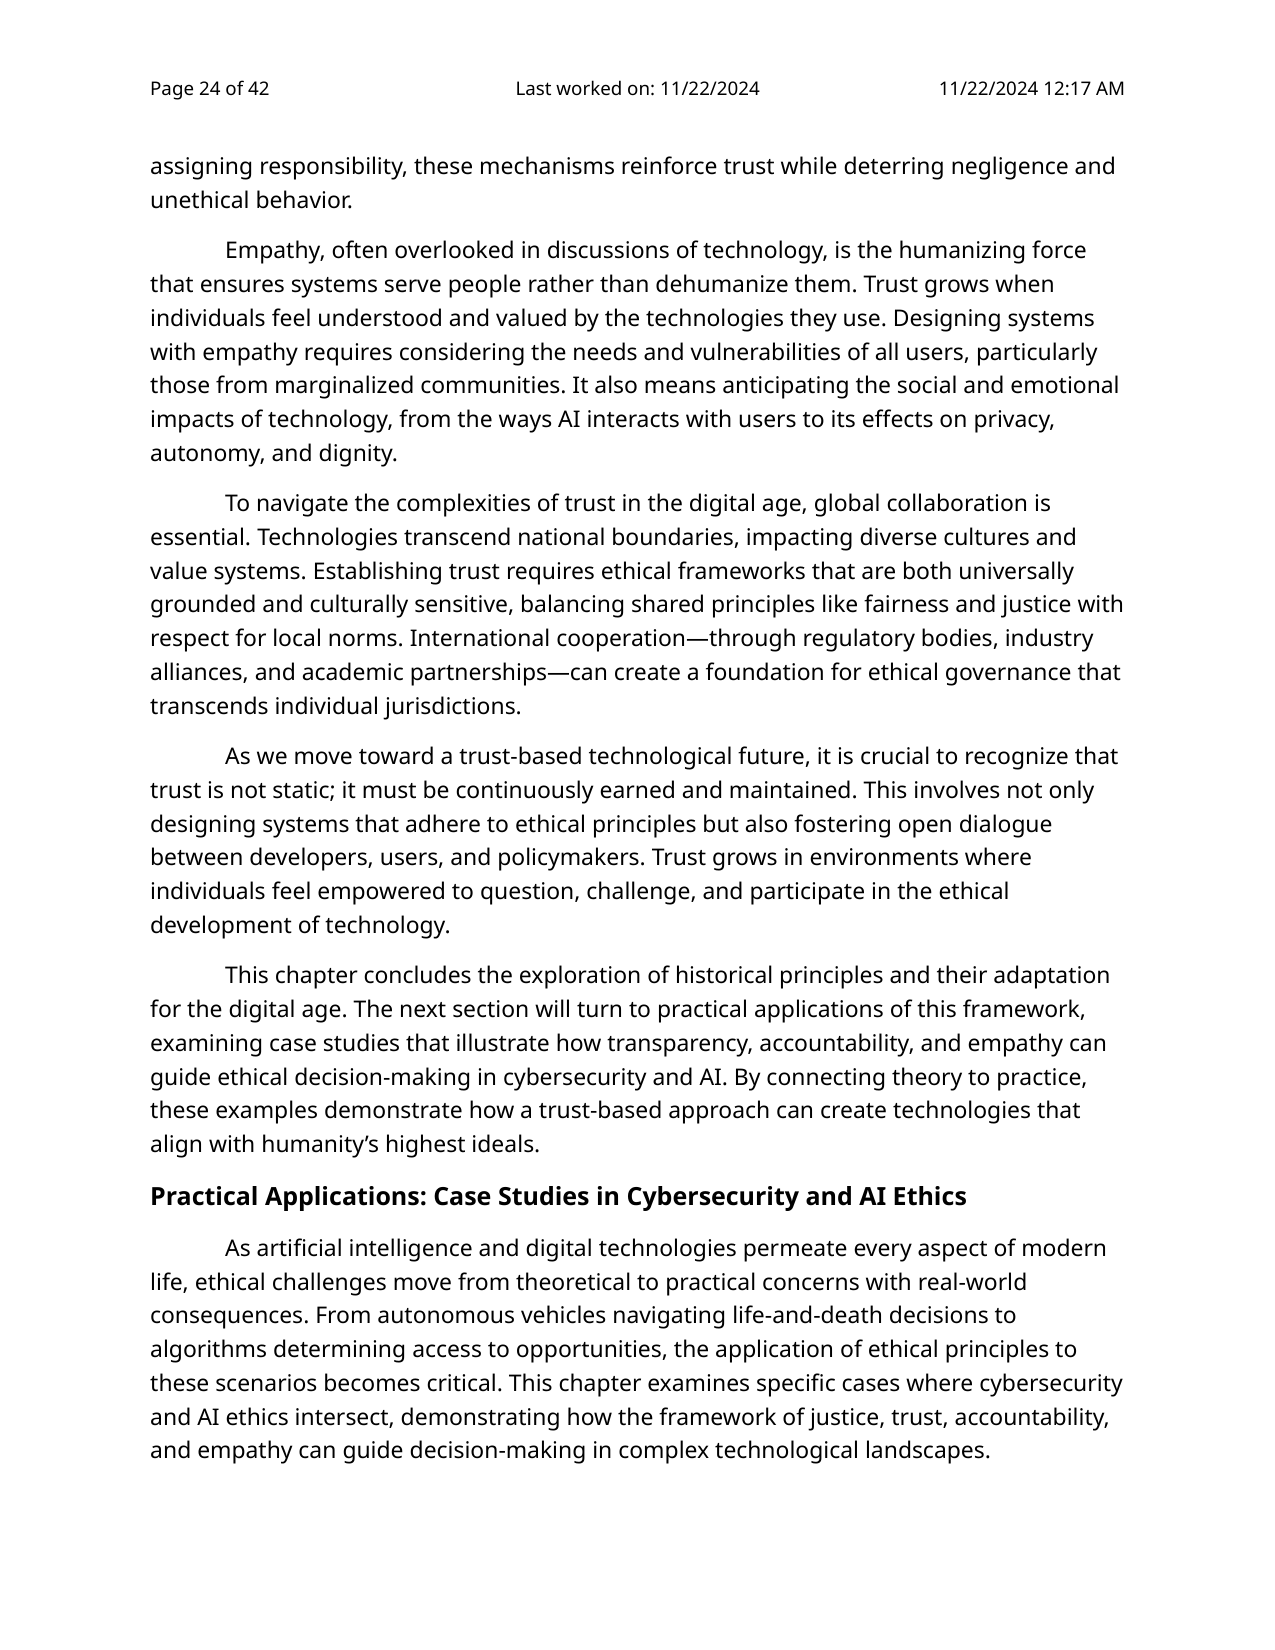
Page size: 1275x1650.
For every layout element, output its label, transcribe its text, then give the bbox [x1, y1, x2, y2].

text As we move toward a trust-based technological future, it is crucial to recognize that trust is not static; it must be continuously earned and maintained. This involves not only designing systems that adhere to ethical principles but also fostering open dialogue between developers, users, and policymakers. Trust grows in environments where individuals feel empowered to question, challenge, and participate in the ethical development of technology. [150, 740, 1125, 940]
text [150, 150, 1125, 215]
text As artificial intelligence and digital technologies permeate every aspect of modern life, ethical challenges move from theoretical to practical concerns with real-world consequences. From autonomous vehicles navigating life-and-death decisions to algorithms determining access to opportunities, the application of ethical principles to these scenarios becomes critical. This chapter examines specific cases where cybersecurity and AI ethics intersect, demonstrating how the framework of justice, trust, accountability, and empathy can guide decision-making in complex technological landscapes. [150, 1232, 1125, 1466]
text This chapter concludes the exploration of historical principles and their adaptation for the digital age. The next section will turn to practical applications of this framework, examining case studies that illustrate how transparency, accountability, and empathy can guide ethical decision-making in cybersecurity and AI. By connecting theory to practice, these examples demonstrate how a trust-based approach can create technologies that align with humanity’s highest ideals. [150, 959, 1125, 1159]
text Empathy, often overlooked in discussions of technology, is the humanizing force that ensures systems serve people rather than dehumanize them. Trust grows when individuals feel understood and valued by the technologies they use. Designing systems with empathy requires considering the needs and vulnerabilities of all users, particularly those from marginalized communities. It also means anticipating the social and emotional impacts of technology, from the ways AI interacts with users to its effects on privacy, autonomy, and dignity. [150, 234, 1125, 468]
subtitle Practical Applications: Case Studies in Cybersecurity and AI Ethics [150, 1178, 1125, 1212]
text To navigate the complexities of trust in the digital age, global collaboration is essential. Technologies transcend national boundaries, impacting diverse cultures and value systems. Establishing trust requires ethical frameworks that are both universally grounded and culturally sensitive, balancing shared principles like fairness and justice with respect for local norms. International cooperation—through regulatory bodies, industry alliances, and academic partnerships—can create a foundation for ethical governance that transcends individual jurisdictions. [150, 487, 1125, 721]
